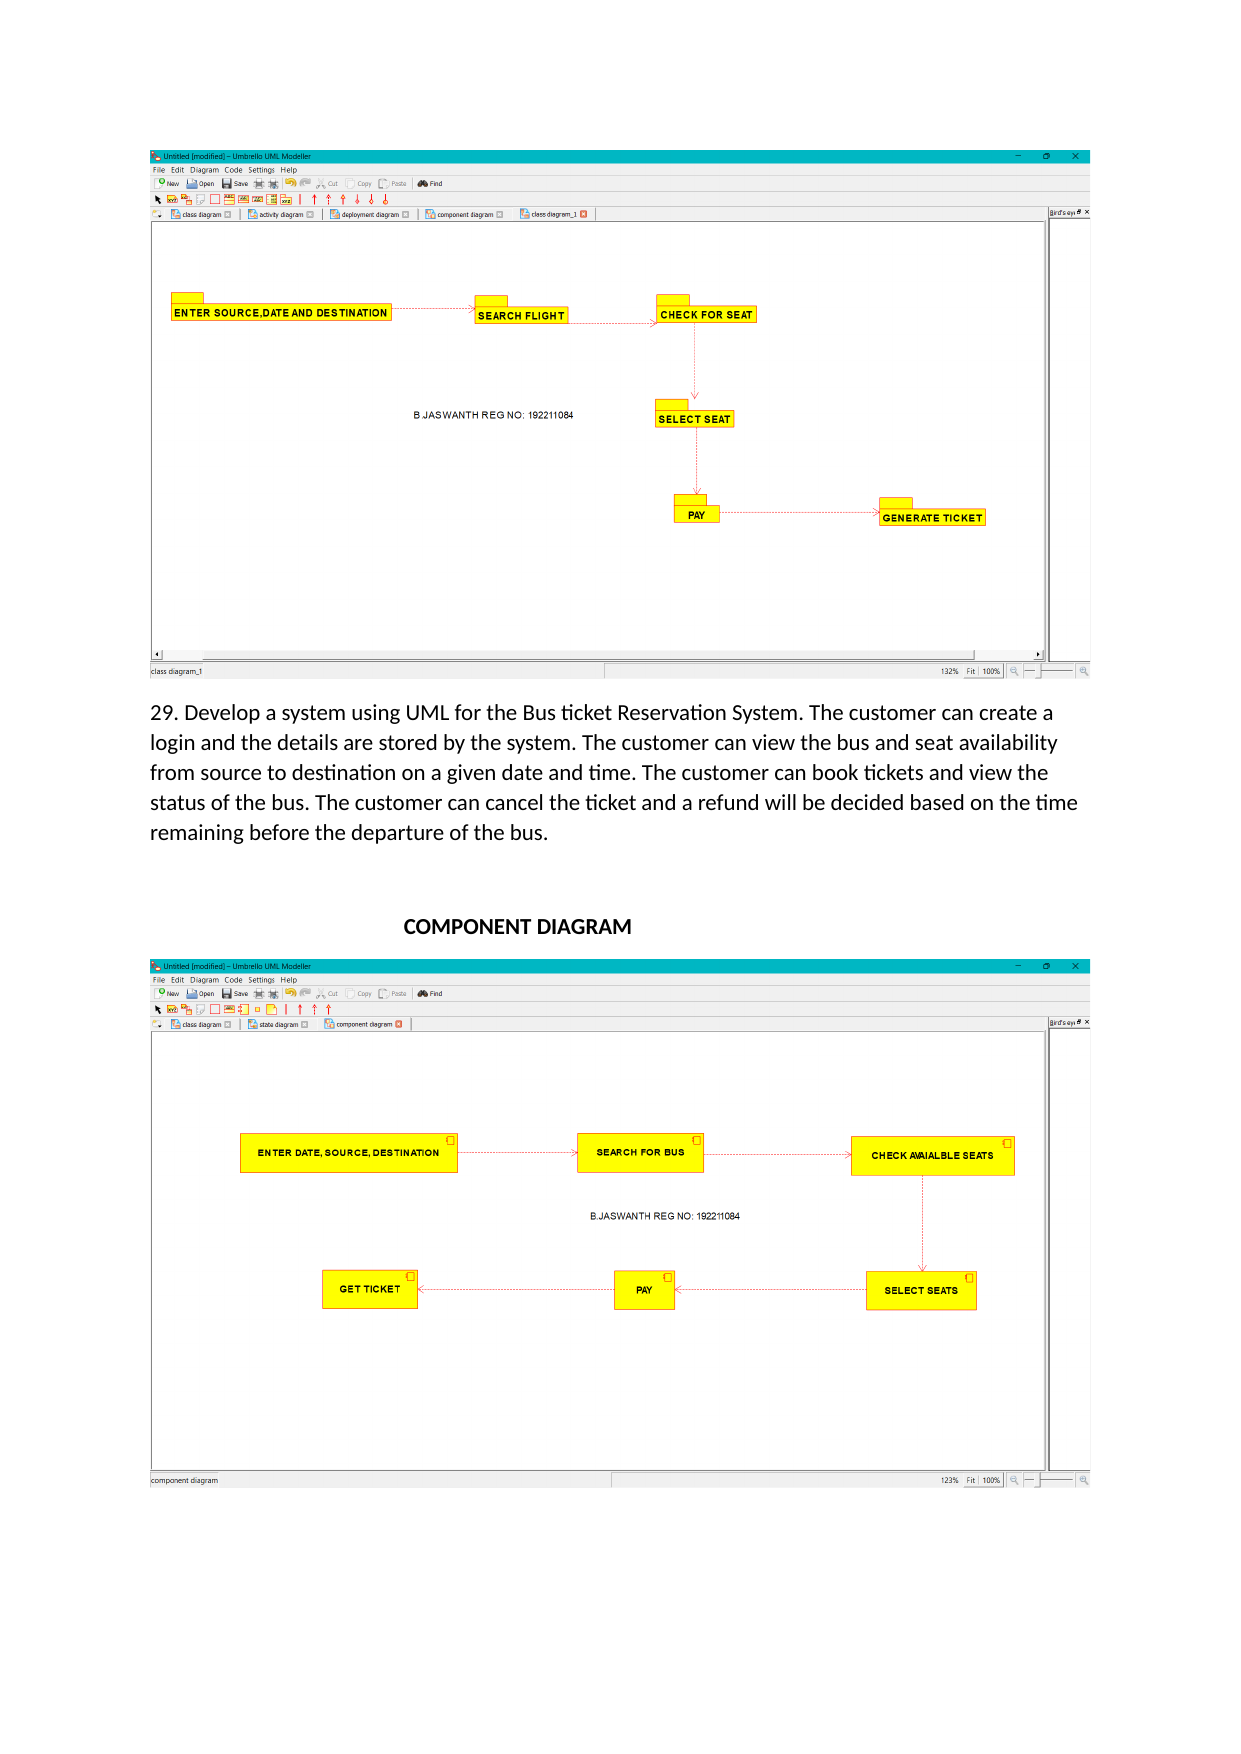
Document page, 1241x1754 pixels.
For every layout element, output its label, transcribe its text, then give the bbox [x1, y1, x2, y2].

picture [150, 150, 1091, 679]
picture [150, 959, 1091, 1488]
text 29. Develop a system using UML for the Bus ticket Reservation System. The customer can create a login and the details are stored by the system. The customer can view the bus and seat availability from source to destination on a given date and time. The customer can book tickets and view the status of the bus. The customer can cancel the ticket and a refund will be decided based on the time remaining before the departure of the bus. [150, 698, 1090, 847]
text COMPONENT DIAGRAM [150, 912, 1090, 940]
